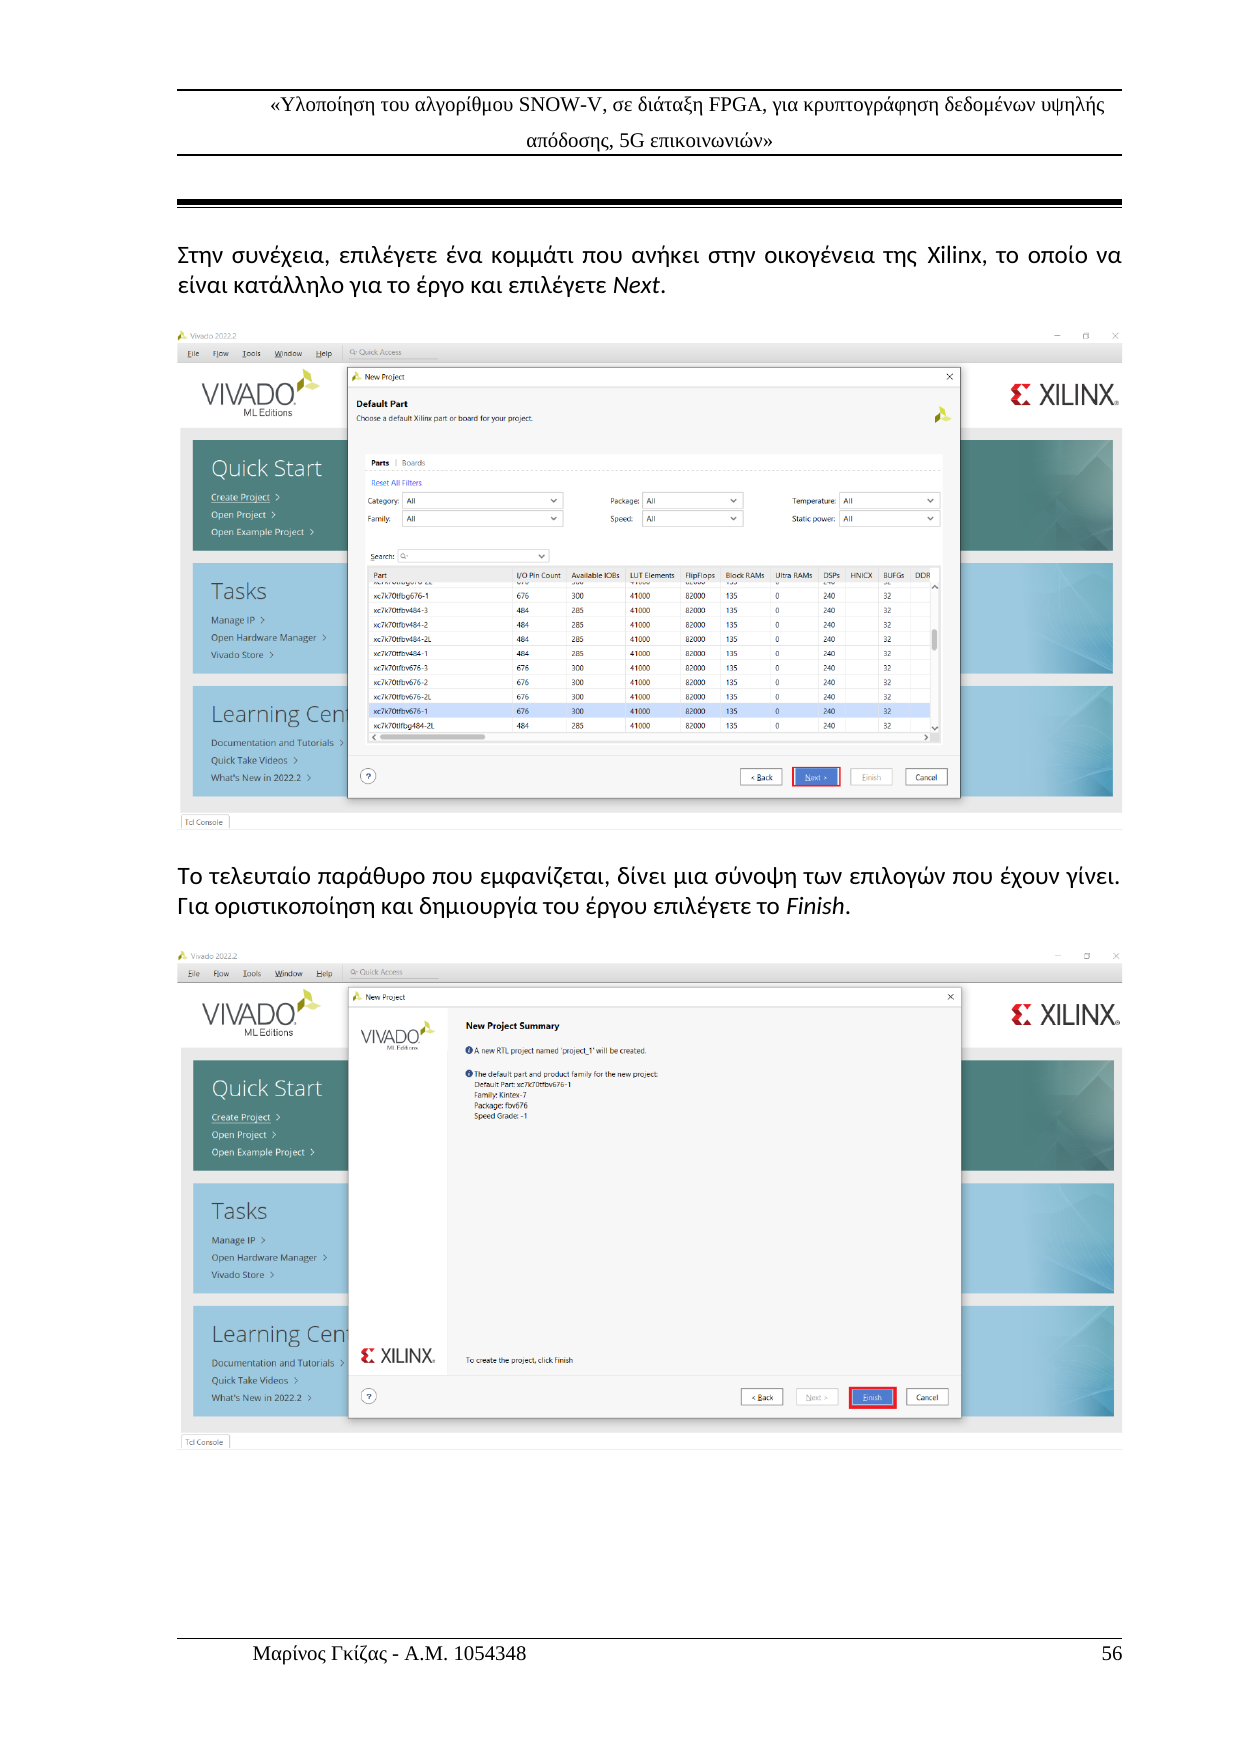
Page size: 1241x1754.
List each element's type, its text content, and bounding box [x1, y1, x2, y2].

picture [177, 330, 1123, 830]
picture [177, 951, 1123, 1450]
text Το τελευταίο παράθυρο που εμφανίζεται, δίνει μια σύνοψη των επιλογών που έχουν γίνει. Για οριστικοποίηση και δημιουργία του έργου επιλέγετε το Finish. [177, 860, 1122, 921]
text Στην συνέχεια, επιλέγετε ένα κομμάτι που ανήκει στην οικογένεια της Xilinx, το οποίο να είναι κατάλληλο για το έργο και επιλέγετε Next. [177, 239, 1122, 300]
